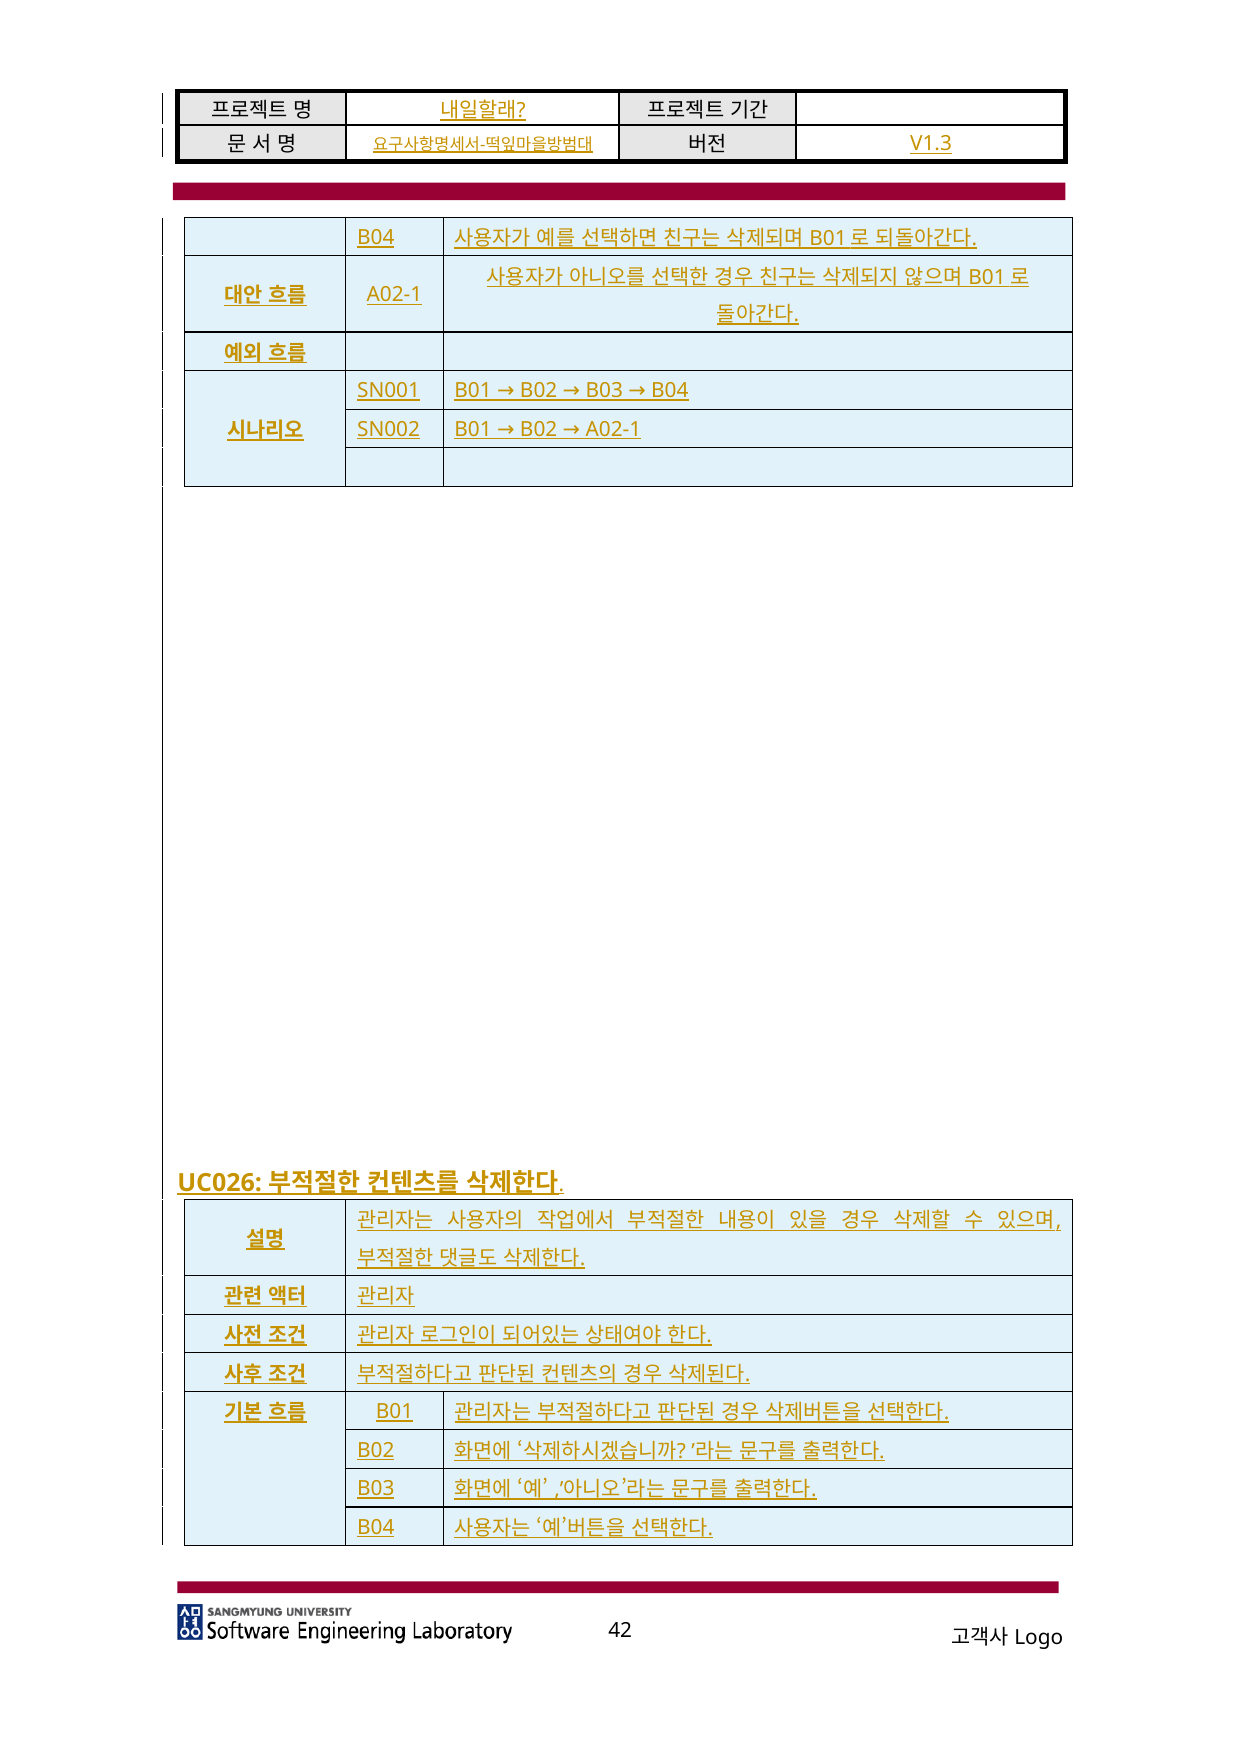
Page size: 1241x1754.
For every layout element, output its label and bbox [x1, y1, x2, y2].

picture [177, 1604, 516, 1645]
